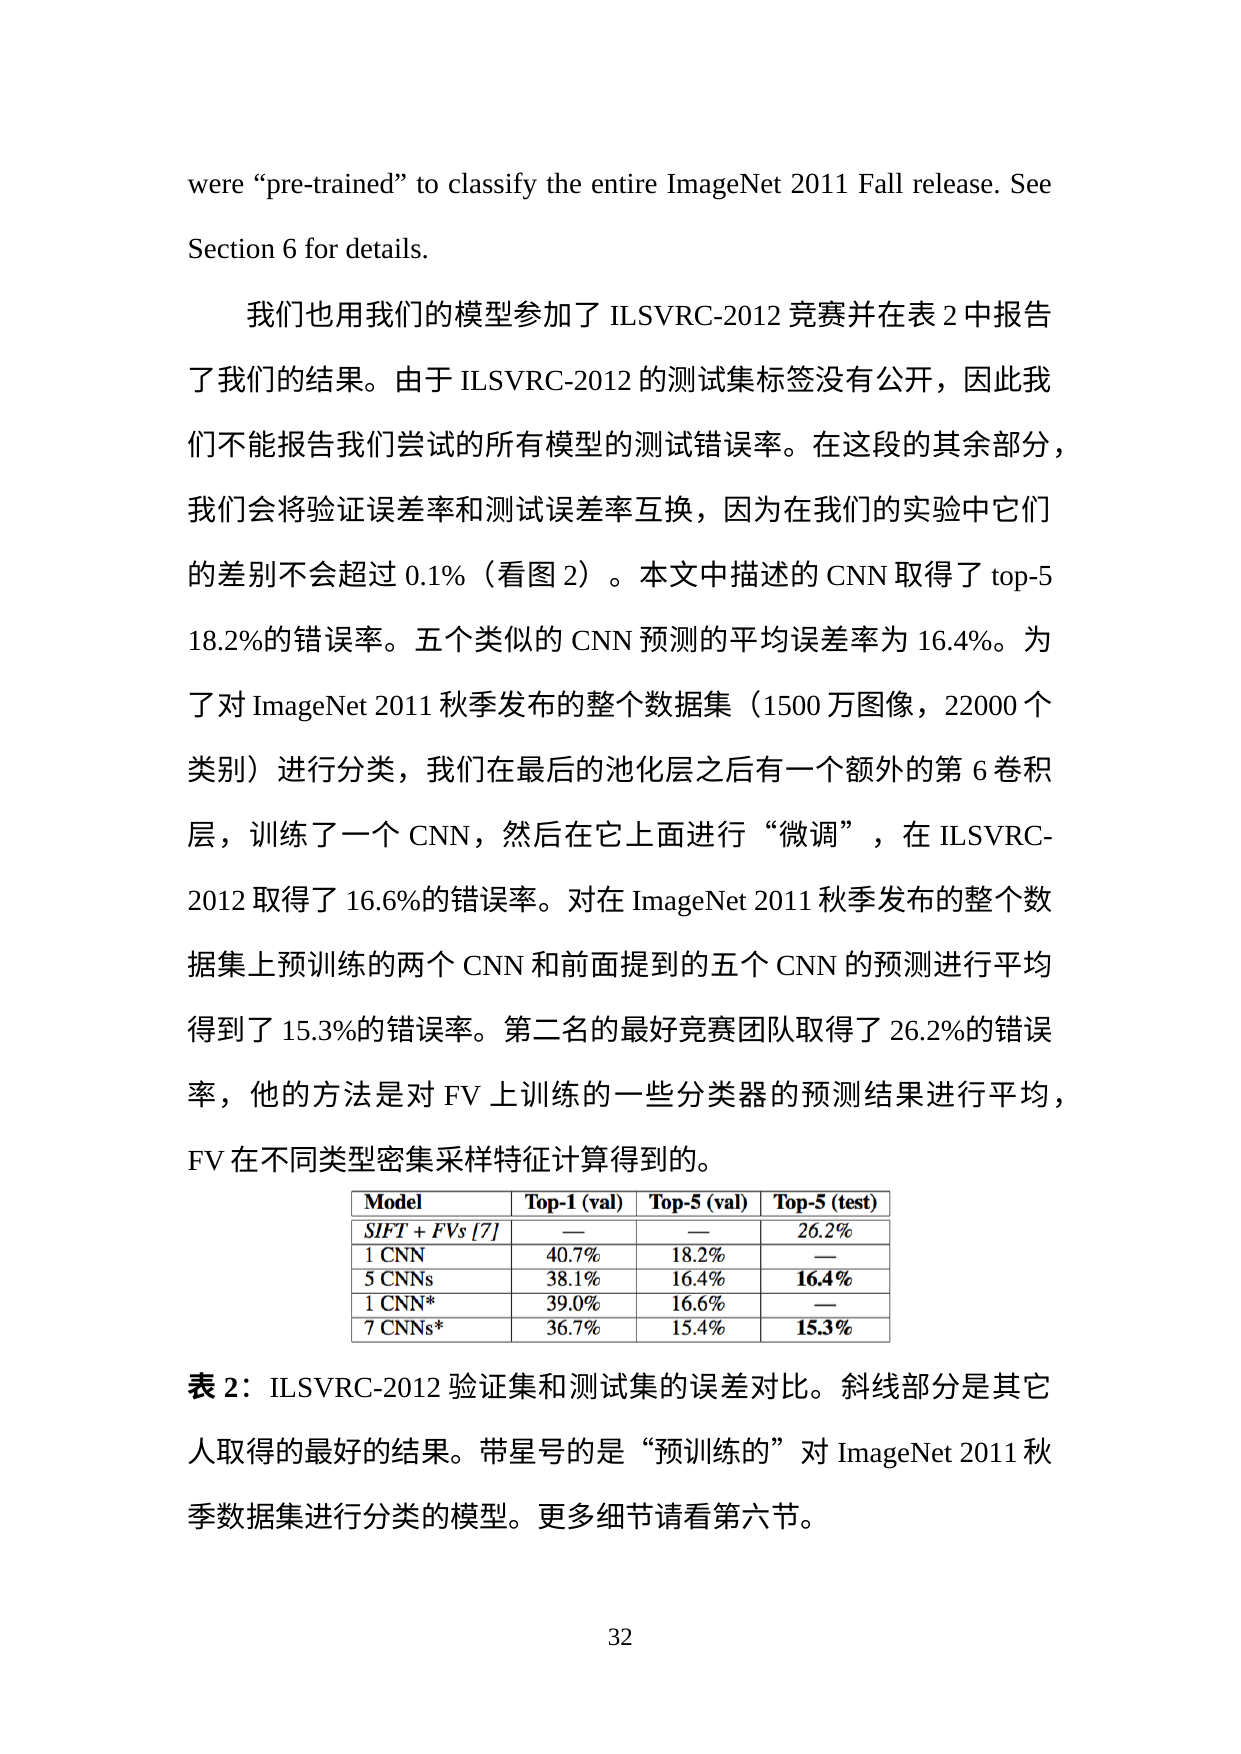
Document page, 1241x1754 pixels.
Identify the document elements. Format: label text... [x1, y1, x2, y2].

text 表2：ILSVRC-2012验证集和测试集的误差对比。斜线部分是其它人取得的最好的结果。带星号的是“预训练的”对ImageNet 2011秋季数据集进行分类的模型。更多细节请看第六节。 [187, 1352, 1053, 1547]
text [187, 150, 1053, 280]
text 我们也用我们的模型参加了ILSVRC-2012竞赛并在表2中报告了我们的结果。由于ILSVRC-2012的测试集标签没有公开，因此我们不能报告我们尝试的所有模型的测试错误率。在这段的其余部分，我们会将验证误差率和测试误差率互换，因为在我们的实验中它们的差别不会超过0.1%（看图2）。本文中描述的CNN取得了top-5 18.2%的错误率。五个类似的CNN预测的平均误差率为16.4%。为了对ImageNet 2011秋季发布的整个数据集（1500万图像，22000个类别）进行分类，我们在最后的池化层之后有一个额外的第6卷积层，训练了一个CNN，然后在它上面进行“微调”，在ILSVRC-2012取得了16.6%的错误率。对在ImageNet 2011秋季发布的整个数据集上预训练的两个CNN和前面提到的五个CNN的预测进行平均得到了15.3%的错误率。第二名的最好竞赛团队取得了26.2%的错误率，他的方法是对FV上训练的一些分类器的预测结果进行平均，FV在不同类型密集采样特征计算得到的。 [187, 280, 1053, 1190]
picture [349, 1190, 891, 1343]
